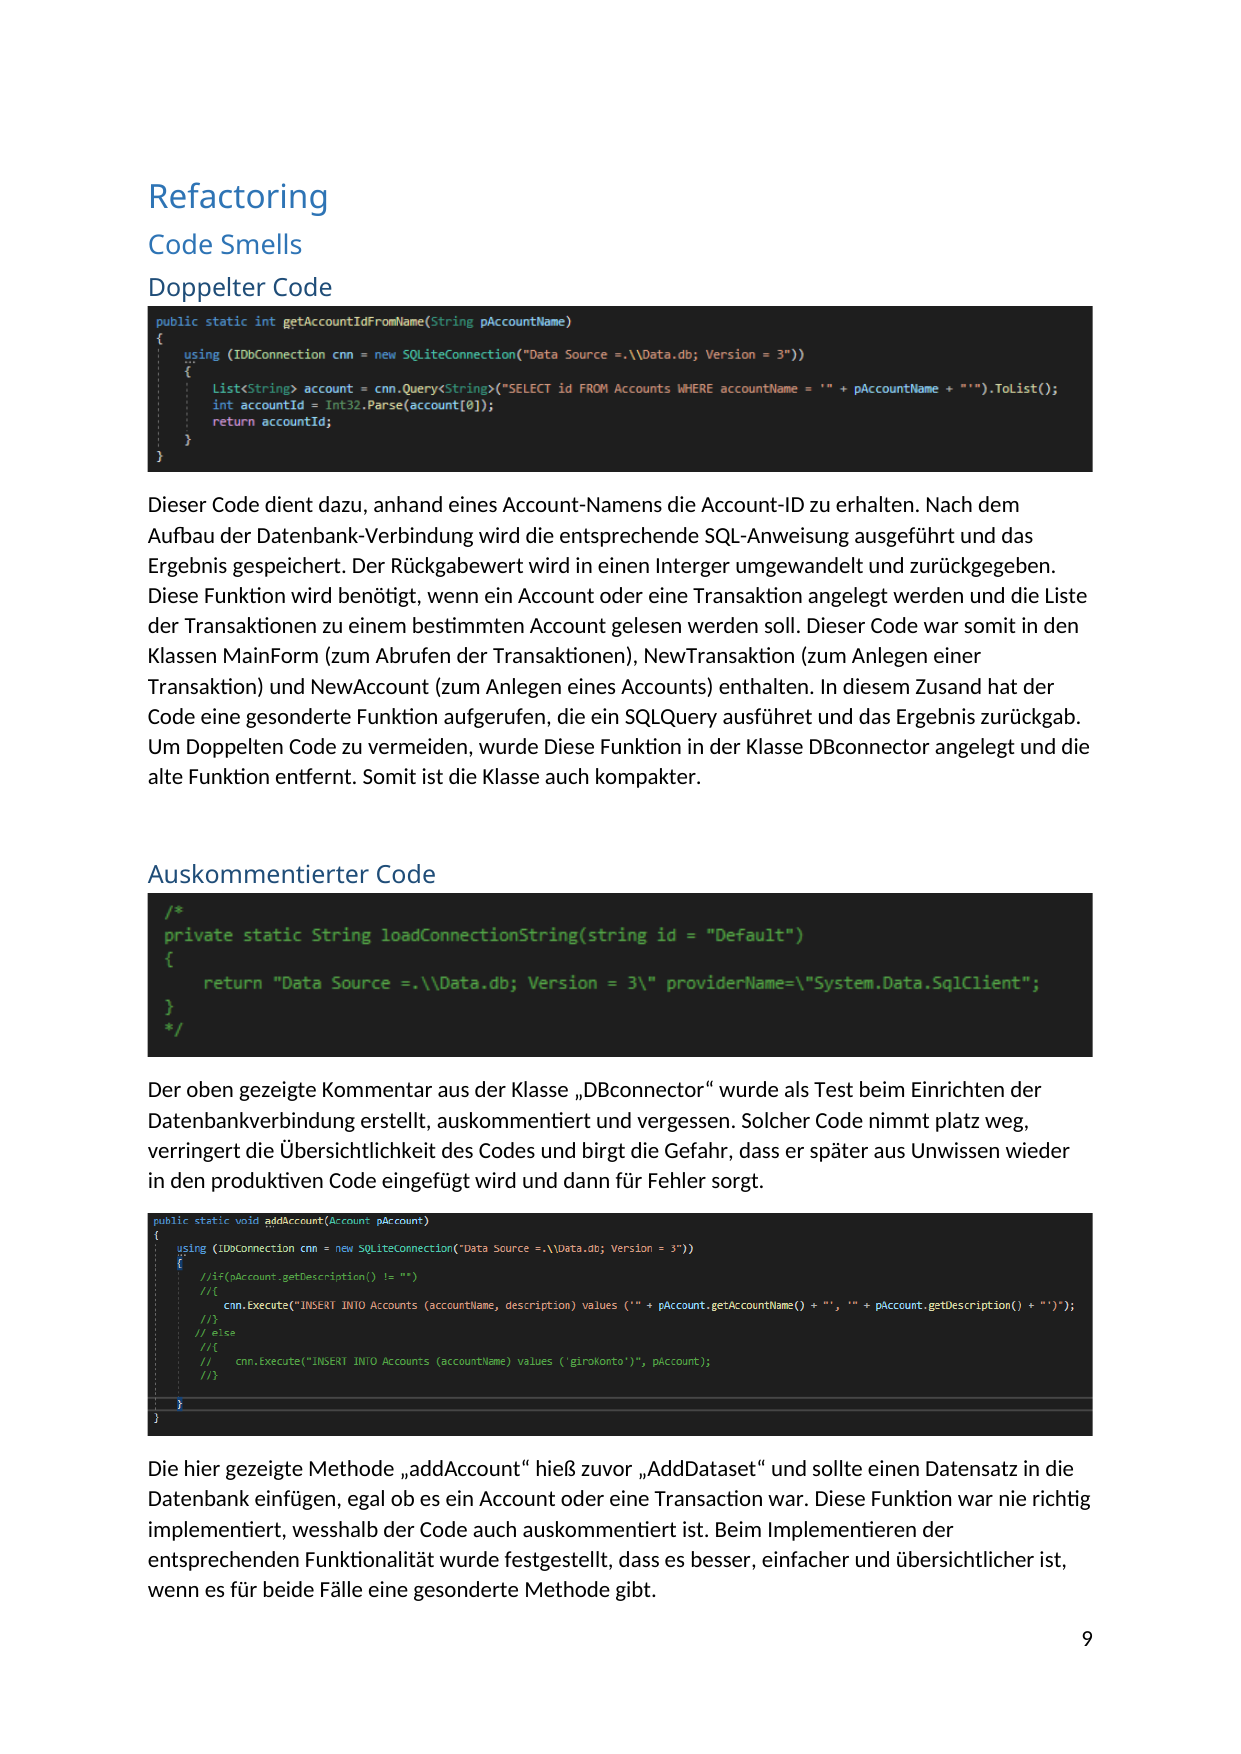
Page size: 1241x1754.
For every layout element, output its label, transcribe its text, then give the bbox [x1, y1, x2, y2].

text Dieser Code dient dazu, anhand eines Account-Namens die Account-ID zu erhalten. Nach dem Aufbau der Datenbank-Verbindung wird die entsprechende SQL-Anweisung ausgeführt und das Ergebnis gespeichert. Der Rückgabewert wird in einen Interger umgewandelt und zurückgegeben. Diese Funktion wird benötigt, wenn ein Account oder eine Transaktion angelegt werden und die Liste der Transaktionen zu einem bestimmten Account gelesen werden soll. Dieser Code war somit in den Klassen MainForm (zum Abrufen der Transaktionen), NewTransaktion (zum Anlegen einer Transaktion) und NewAccount (zum Anlegen eines Accounts) enthalten. In diesem Zusand hat der Code eine gesonderte Funktion aufgerufen, die ein SQLQuery ausführet und das Ergebnis zurückgab. Um Doppelten Code zu vermeiden, wurde Diese Funktion in der Klasse DBconnector angelegt und die alte Funktion entfernt. Somit ist die Klasse auch kompakter. [148, 491, 1093, 791]
text Die hier gezeigte Methode „addAccount“ hieß zuvor „AddDataset“ und sollte einen Datensatz in die Datenbank einfügen, egal ob es ein Account oder eine Transaction war. Diese Funktion war nie richtig implementiert, wesshalb der Code auch auskommentiert ist. Beim Implementieren der entsprechenden Funktionalität wurde festgestellt, dass es besser, einfacher und übersichtlicher ist, wenn es für beide Fälle eine gesonderte Methode gibt. [148, 1454, 1093, 1603]
subtitle Code Smells [148, 226, 1093, 263]
subtitle Auskommentierter Code [148, 856, 1093, 890]
subtitle Refactoring [148, 173, 1093, 218]
picture [147, 1213, 1093, 1436]
text Der oben gezeigte Kommentar aus der Klasse „DBconnector“ wurde als Test beim Einrichten der Datenbankverbindung erstellt, auskommentiert und vergessen. Solcher Code nimmt platz weg, verringert die Übersichtlichkeit des Codes und birgt die Gefahr, dass er später aus Unwissen wieder in den produktiven Code eingefügt wird und dann für Fehler sorgt. [148, 1076, 1093, 1194]
subtitle Doppelter Code [148, 270, 1093, 304]
picture [147, 893, 1093, 1057]
picture [147, 306, 1093, 472]
